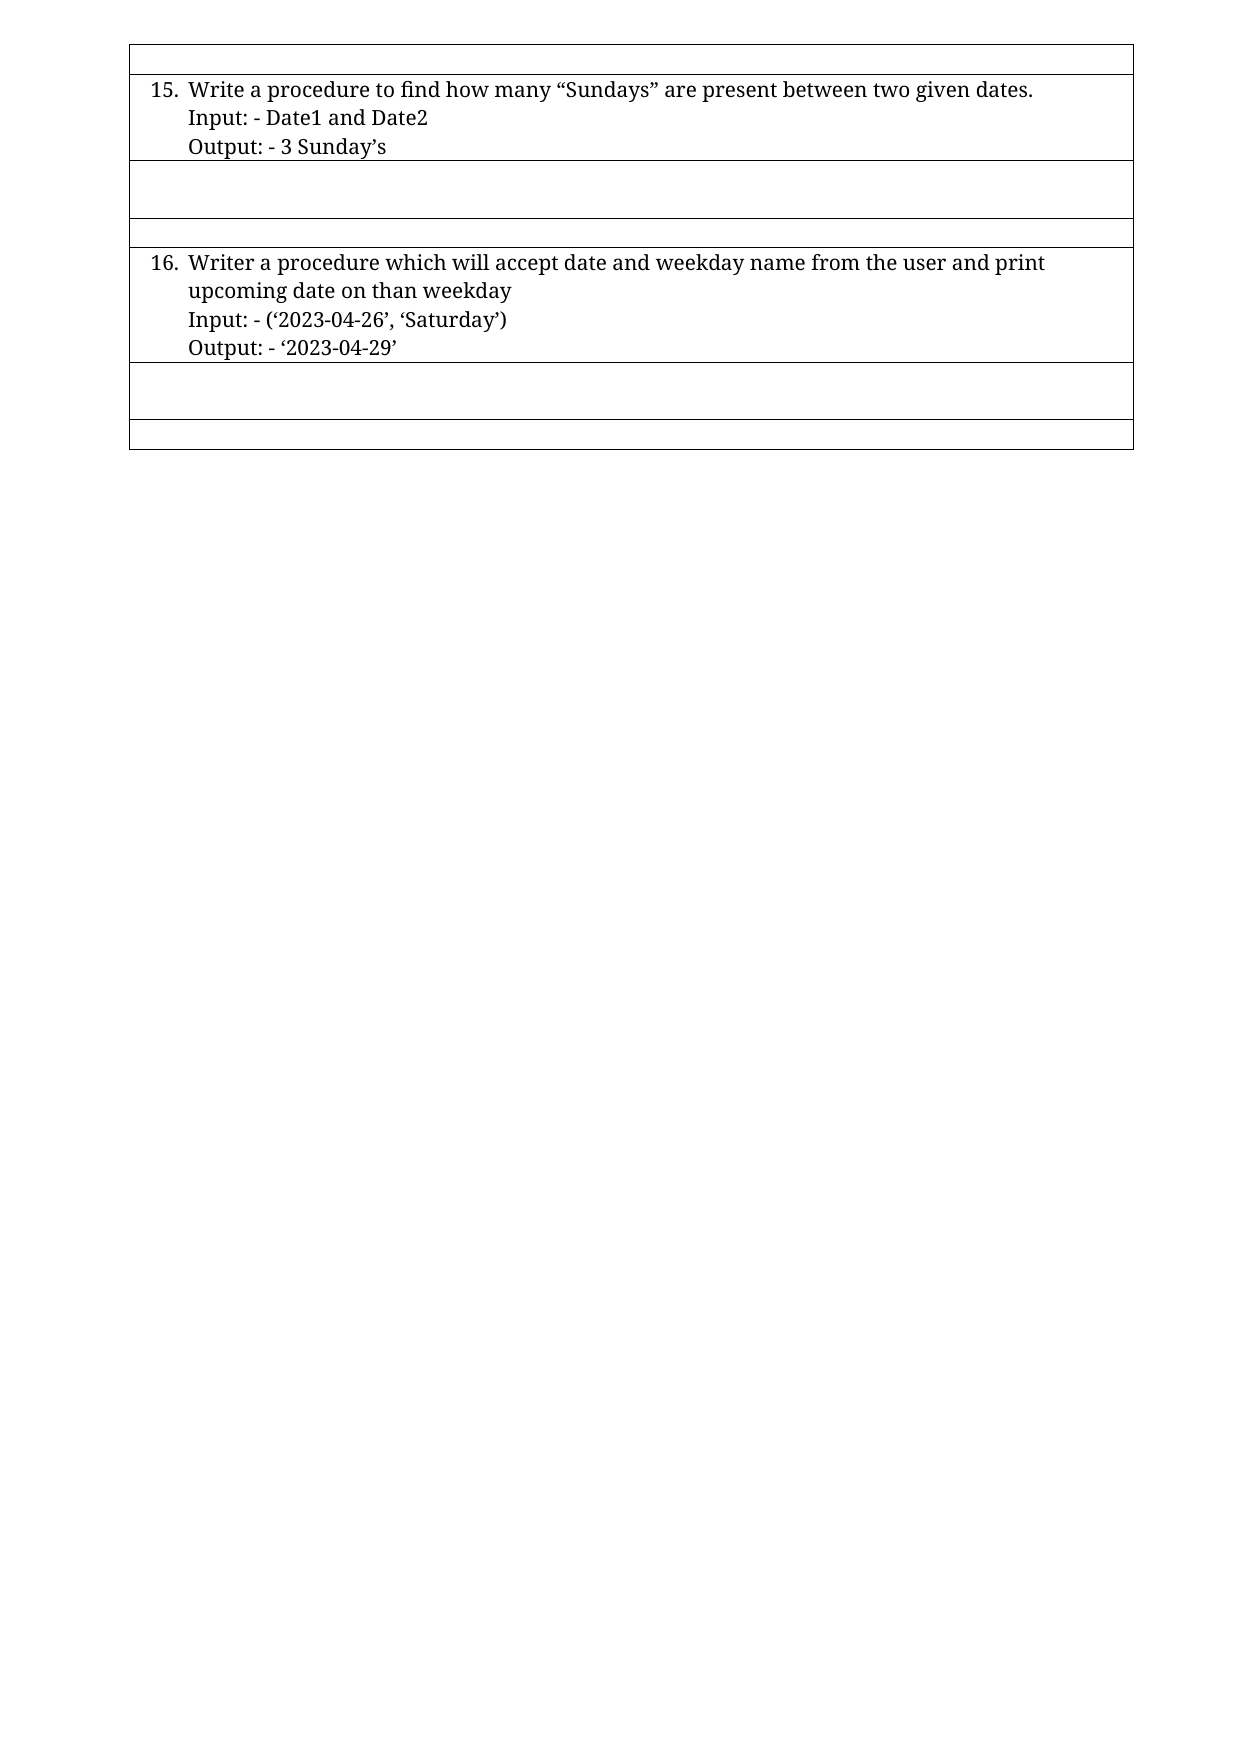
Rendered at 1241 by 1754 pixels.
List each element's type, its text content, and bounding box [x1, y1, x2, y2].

table_cell [130, 420, 1133, 448]
table_cell Write a procedure to find how many “Sundays” are present between two given dates. Input: - Date1 and Date2 Output: - 3 Sunday’s [130, 75, 1133, 160]
table_cell [130, 161, 1133, 217]
table_cell [130, 363, 1133, 419]
table_cell Writer a procedure which will accept date and weekday name from the user and print upcoming date on than weekday Input: - (‘2023-04-26’, ‘Saturday’) Output: - ‘2023-04-29’ [130, 248, 1133, 362]
table_cell [130, 219, 1133, 247]
table_cell [130, 45, 1133, 74]
